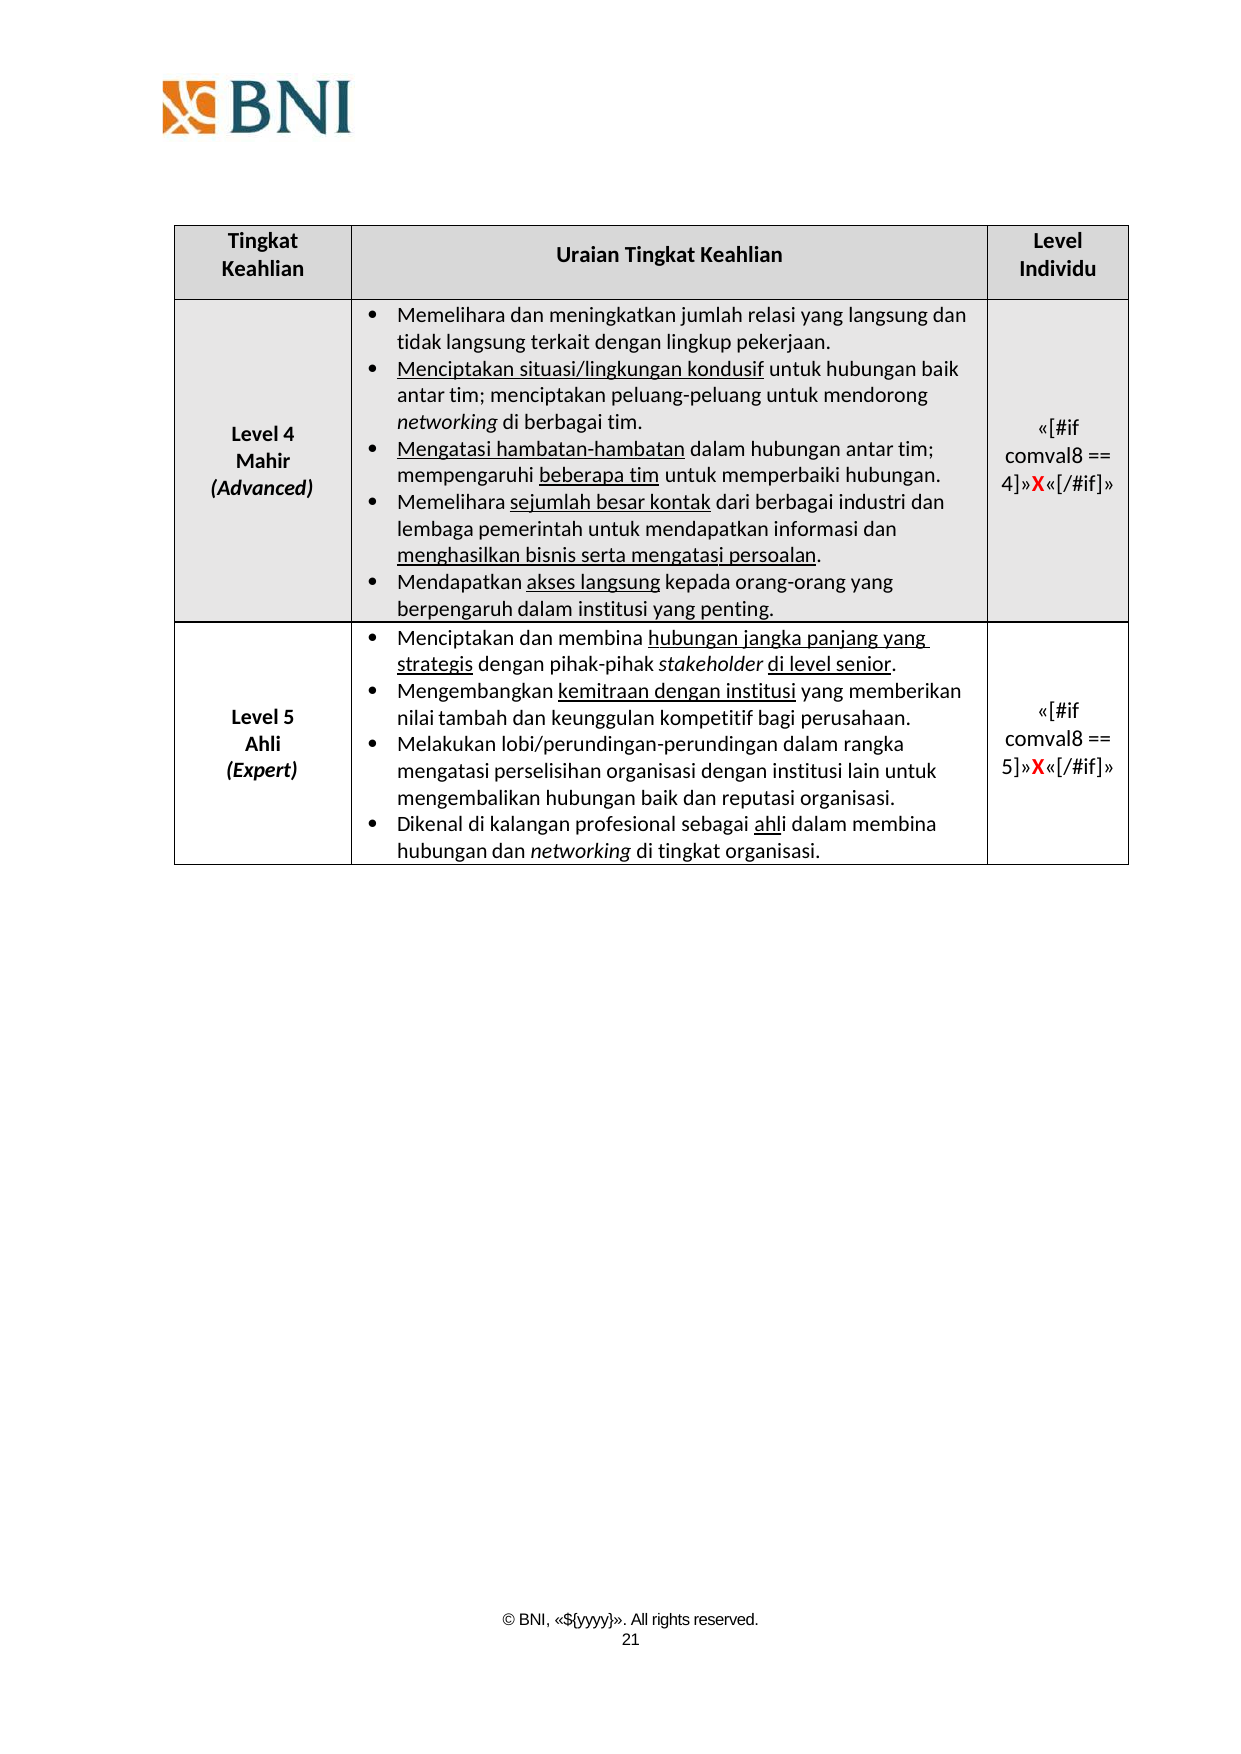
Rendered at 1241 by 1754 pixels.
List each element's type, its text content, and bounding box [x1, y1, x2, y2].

table_cell Level 5 Ahli (Expert) [175, 623, 351, 864]
picture [162, 73, 356, 142]
table_header Level Individu [988, 226, 1128, 299]
table_header Uraian Tingkat Keahlian [352, 226, 987, 299]
table_cell Level 4 Mahir (Advanced) [175, 300, 351, 621]
table_cell Memelihara dan meningkatkan jumlah relasi yang langsung dan tidak langsung terkait dengan lingkup pekerjaan. Menciptakan situasi/lingkungan kondusif untuk hubungan baik antar tim; menciptakan peluang-peluang untuk mendorong networking di berbagai tim. Mengatasi hambatan-hambatan dalam hubungan antar tim; mempengaruhi beberapa tim untuk memperbaiki hubungan. Memelihara sejumlah besar kontak dari berbagai industri dan lembaga pemerintah untuk mendapatkan informasi dan menghasilkan bisnis serta mengatasi persoalan. Mendapatkan akses langsung kepada orang-orang yang berpengaruh dalam institusi yang penting. [352, 300, 987, 621]
table_cell X [988, 300, 1128, 621]
table_cell Menciptakan dan membina hubungan jangka panjang yang strategis dengan pihak-pihak stakeholder di level senior. Mengembangkan kemitraan dengan institusi yang memberikan nilai tambah dan keunggulan kompetitif bagi perusahaan. Melakukan lobi/perundingan-perundingan dalam rangka mengatasi perselisihan organisasi dengan institusi lain untuk mengembalikan hubungan baik dan reputasi organisasi. Dikenal di kalangan profesional sebagai ahli dalam membina hubungan dan networking di tingkat organisasi. [352, 623, 987, 864]
table_cell X [988, 623, 1128, 864]
table_header Tingkat Keahlian [175, 226, 351, 299]
